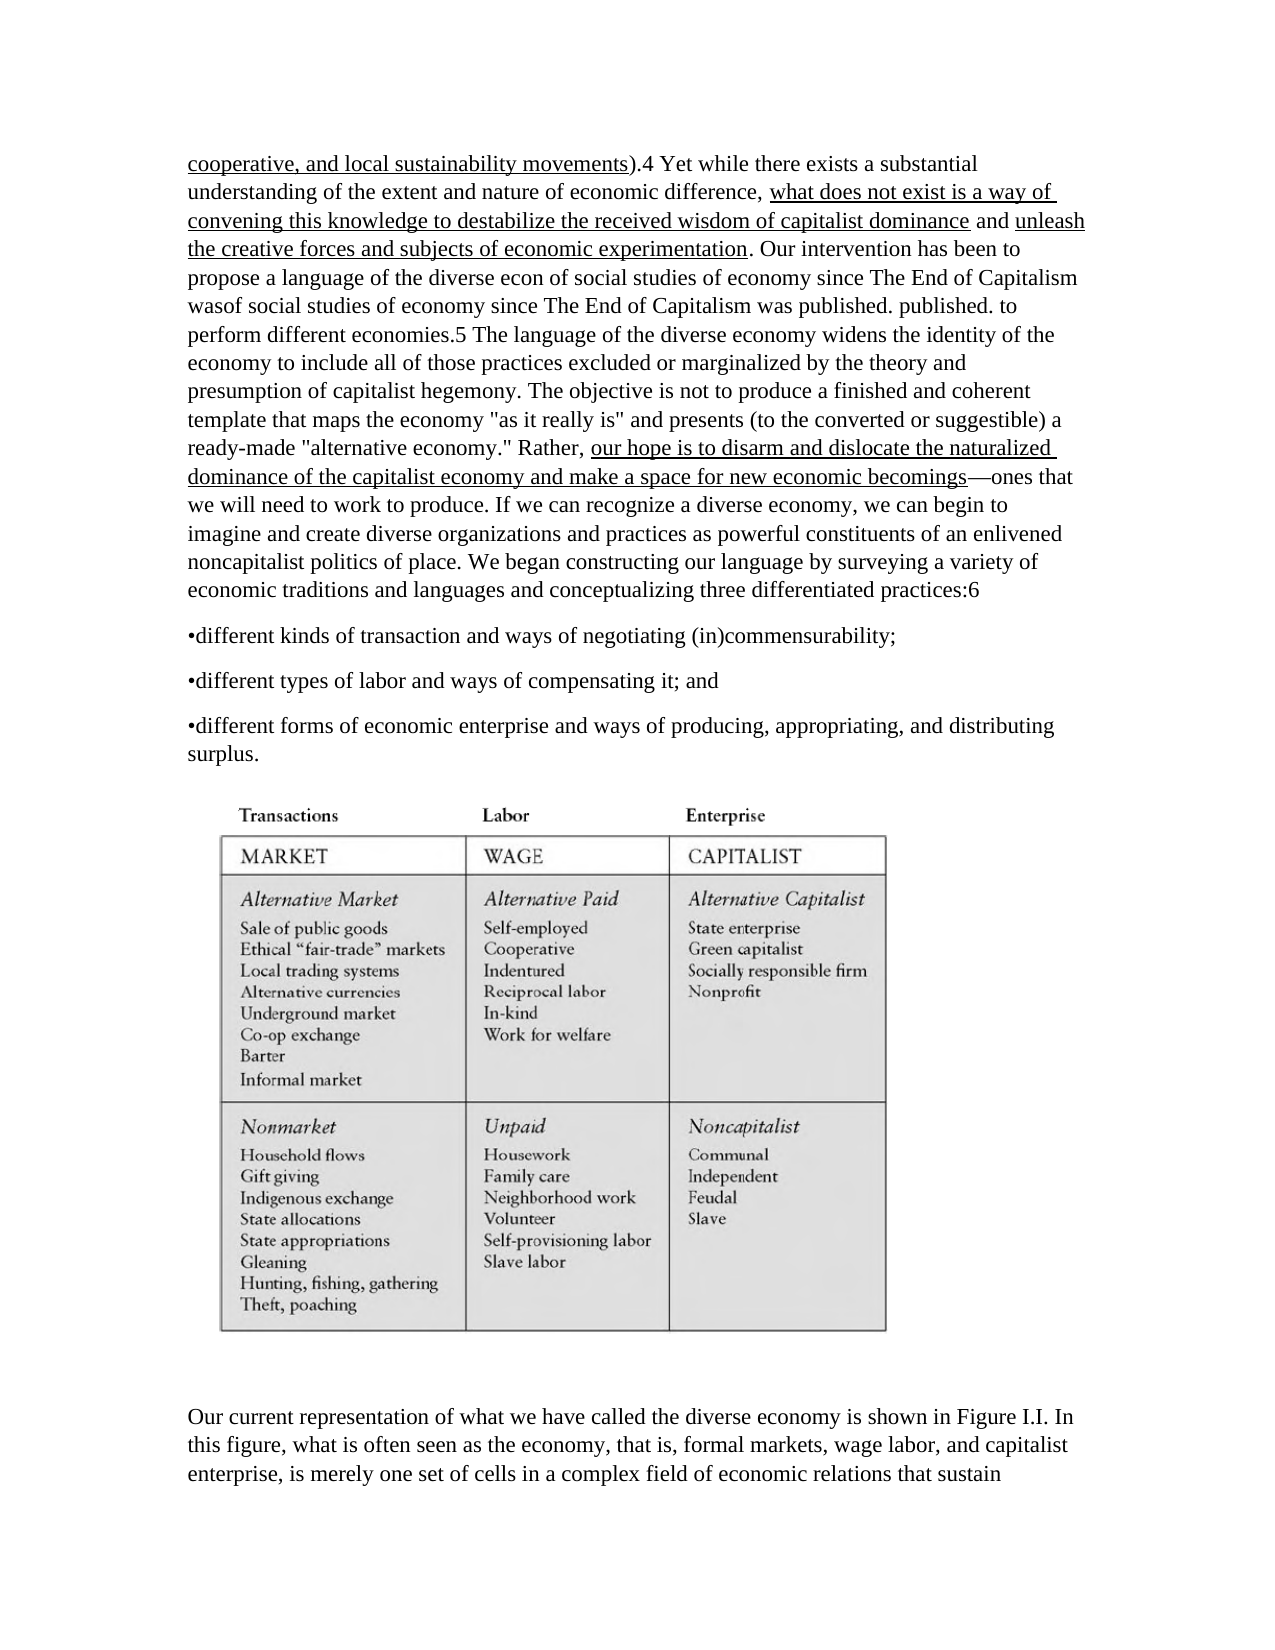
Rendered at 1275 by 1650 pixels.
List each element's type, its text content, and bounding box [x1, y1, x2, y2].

text •different types of labor and ways of compensating it; and [187, 667, 1087, 693]
text •different forms of economic enterprise and ways of producing, appropriating, and distributing surplus. [187, 712, 1087, 767]
text •different kinds of transaction and ways of negotiating (in)commensurability; [187, 622, 1087, 648]
picture [187, 785, 939, 1339]
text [187, 1403, 1087, 1486]
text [187, 150, 1087, 603]
